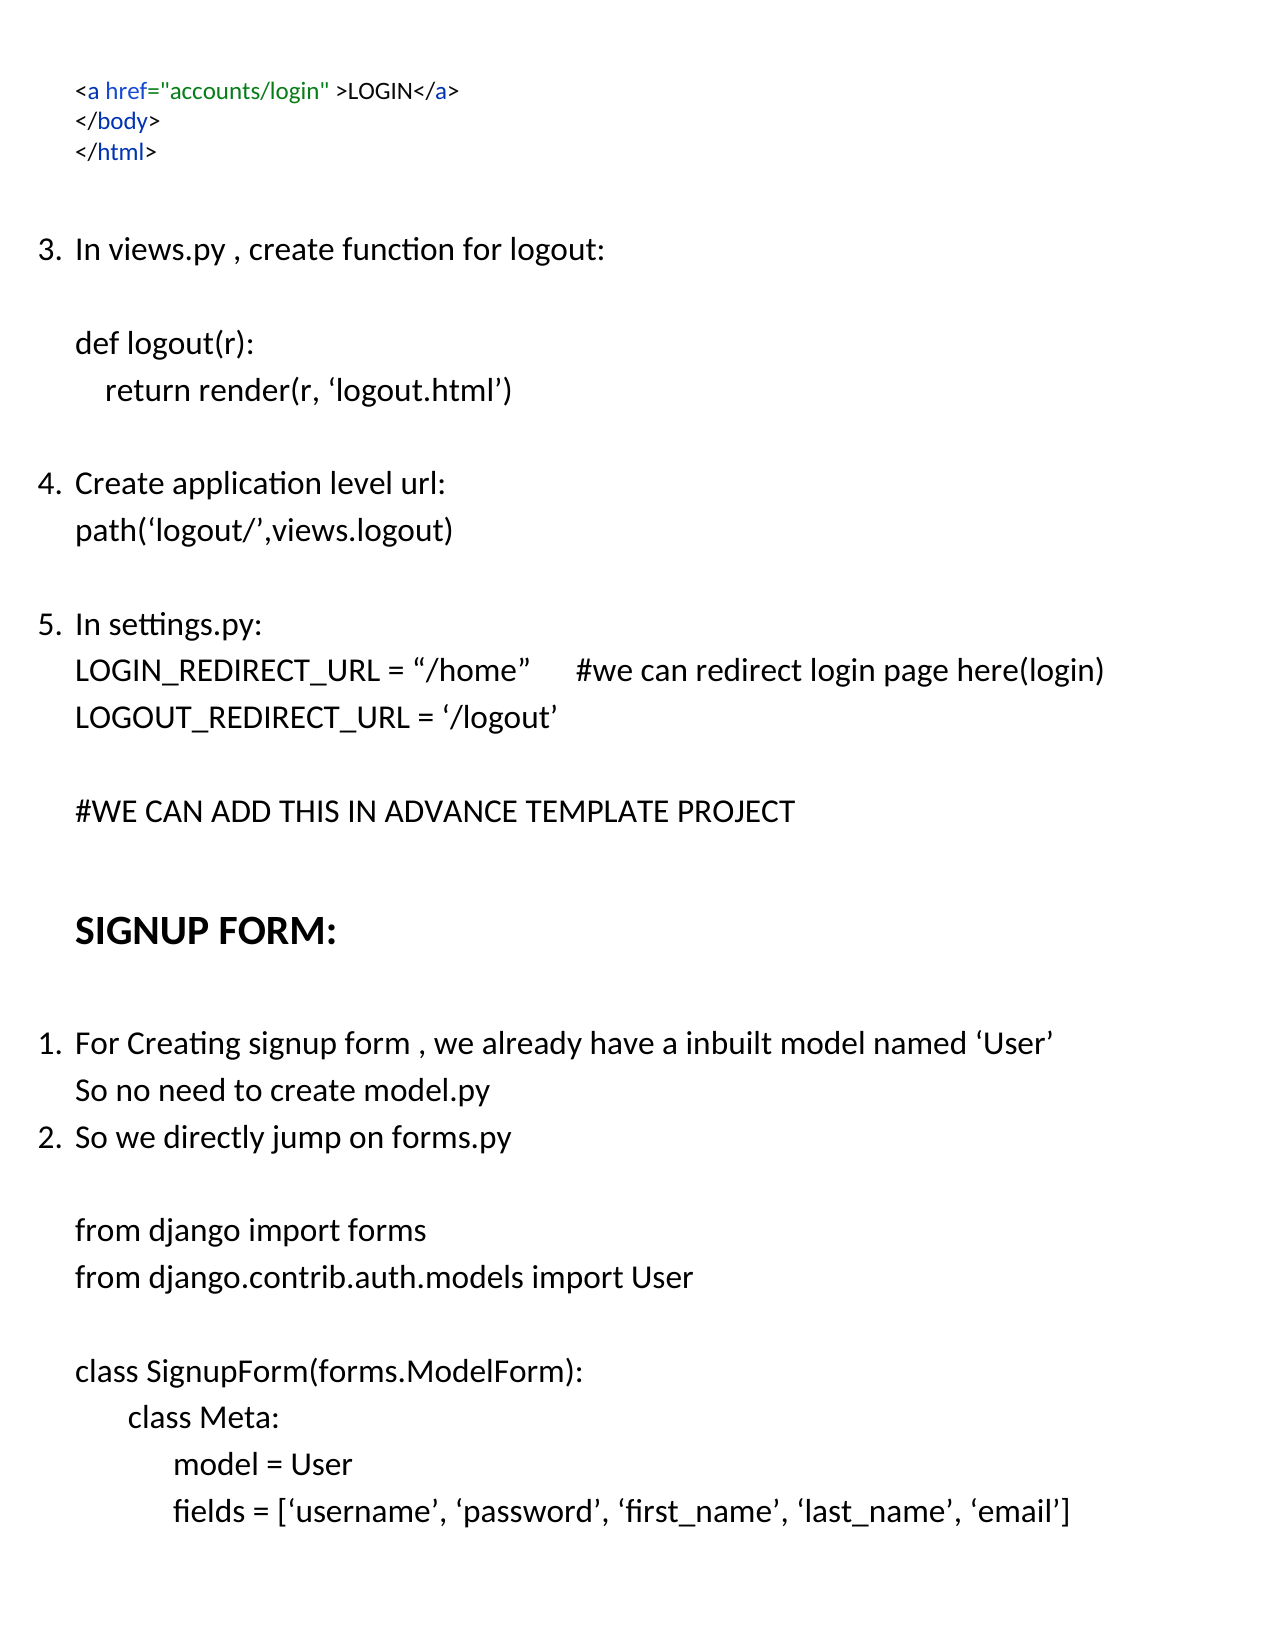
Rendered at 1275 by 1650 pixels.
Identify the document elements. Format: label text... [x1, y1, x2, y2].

text fields = [‘username’, ‘password’, ‘first_name’, ‘last_name’, ‘email’] [75, 1490, 1200, 1531]
list Create application level url: [37, 462, 1200, 503]
list In settings.py: [37, 602, 1200, 643]
text return render(r, ‘logout.html’) [75, 369, 1200, 409]
text LOGIN_REDIRECT_URL = “/home” #we can redirect login page here(login) [75, 649, 1200, 690]
list For Creating signup form , we already have a inbuilt model named ‘User’ [37, 1022, 1200, 1063]
text class SignupForm(forms.ModelForm): [75, 1350, 1200, 1391]
text from django import forms [75, 1209, 1200, 1250]
text class Meta: [75, 1397, 1200, 1437]
text So no need to create model.py [75, 1069, 1200, 1110]
text from django.contrib.auth.models import User [75, 1256, 1200, 1297]
list In views.py , create function for logout: [37, 228, 1200, 269]
text LOGOUT_REDIRECT_URL = ‘/logout’ [75, 696, 1200, 737]
text SIGNUP FORM: [75, 904, 1200, 955]
list So we directly jump on forms.py [37, 1116, 1200, 1157]
text model = User [75, 1443, 1200, 1484]
text def logout(r): [75, 322, 1200, 363]
text #WE CAN ADD THIS IN ADVANCE TEMPLATE PROJECT [75, 789, 1200, 830]
text path(‘logout/’,views.logout) [75, 509, 1200, 550]
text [75, 75, 1200, 167]
